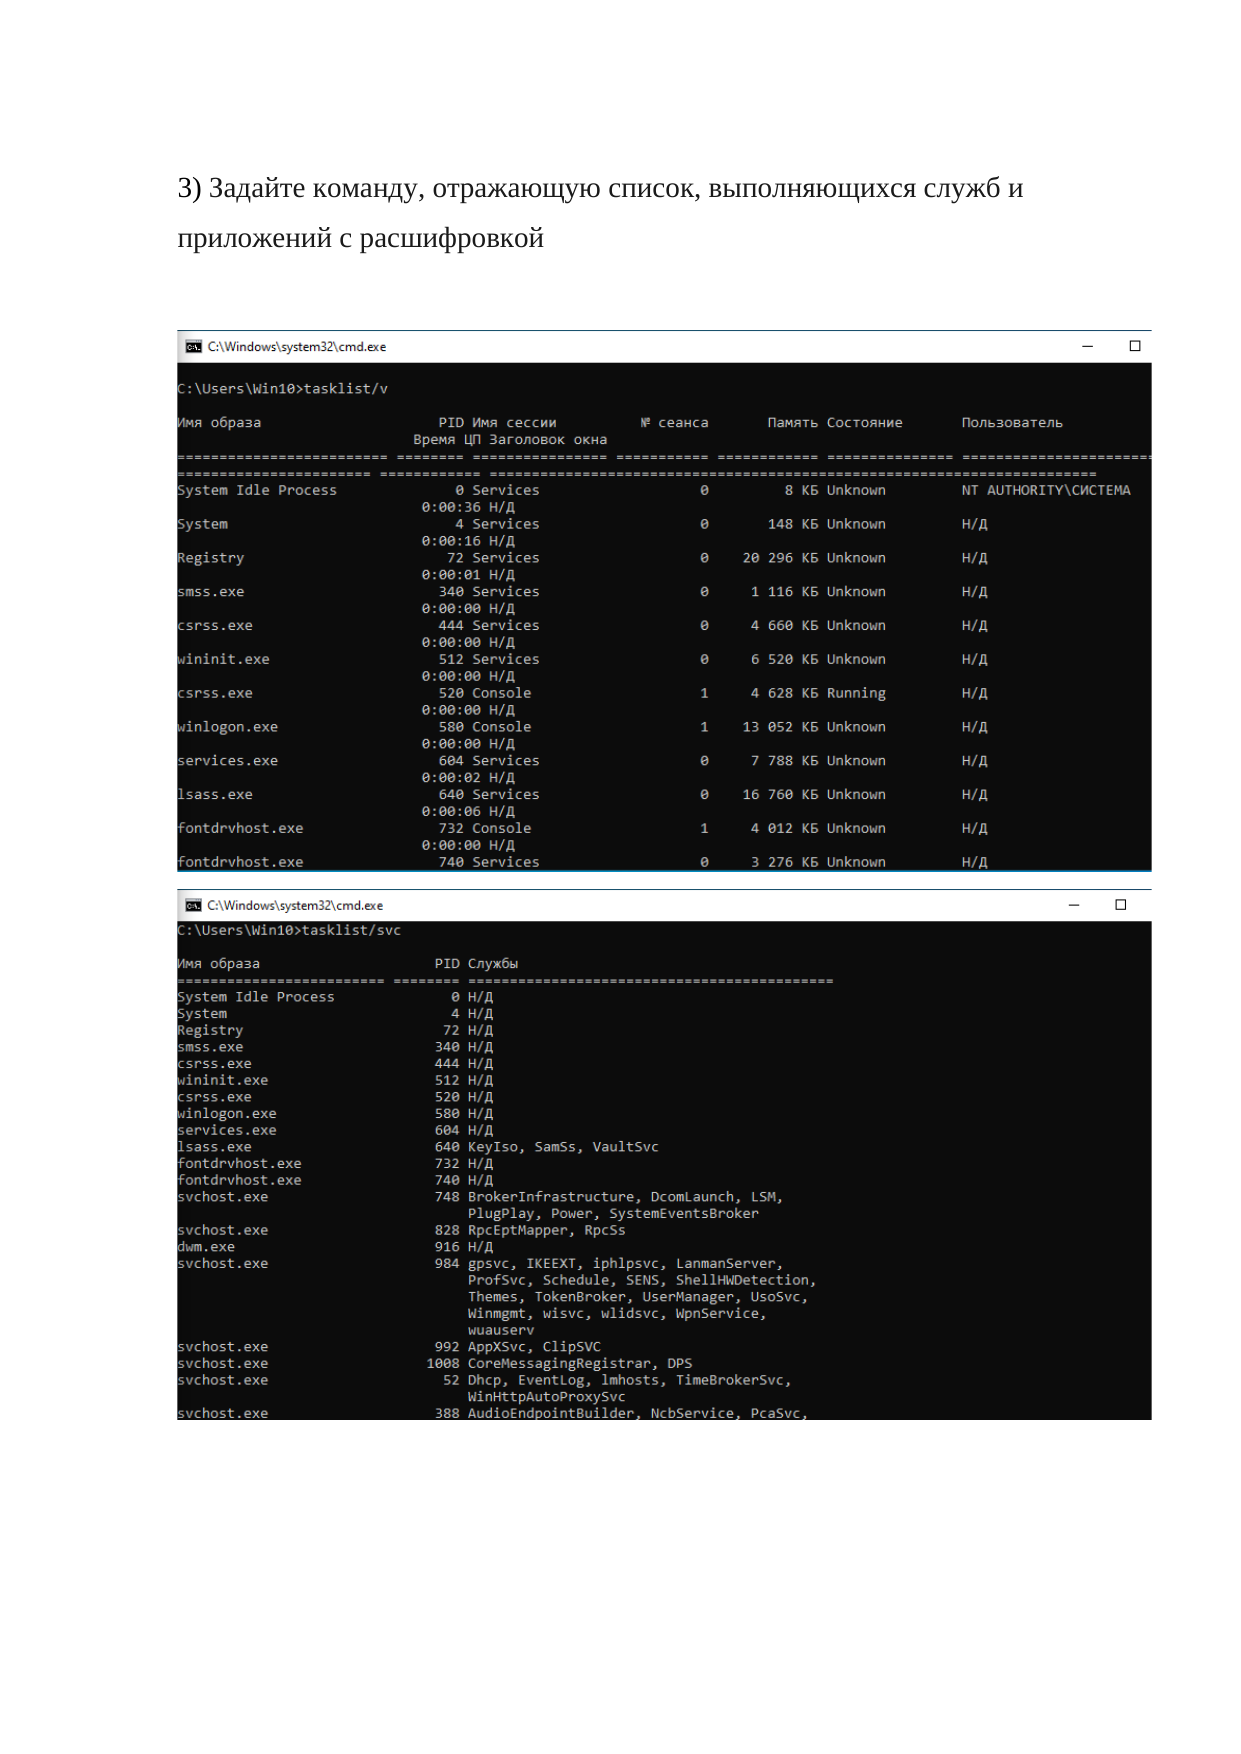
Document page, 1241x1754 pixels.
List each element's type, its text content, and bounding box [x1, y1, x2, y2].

picture [177, 889, 1152, 1420]
text 3) Задайте команду, отражающую список, выполняющихся служб и [177, 170, 1152, 204]
text приложений с расшифровкой [177, 221, 1152, 254]
picture [177, 330, 1152, 870]
